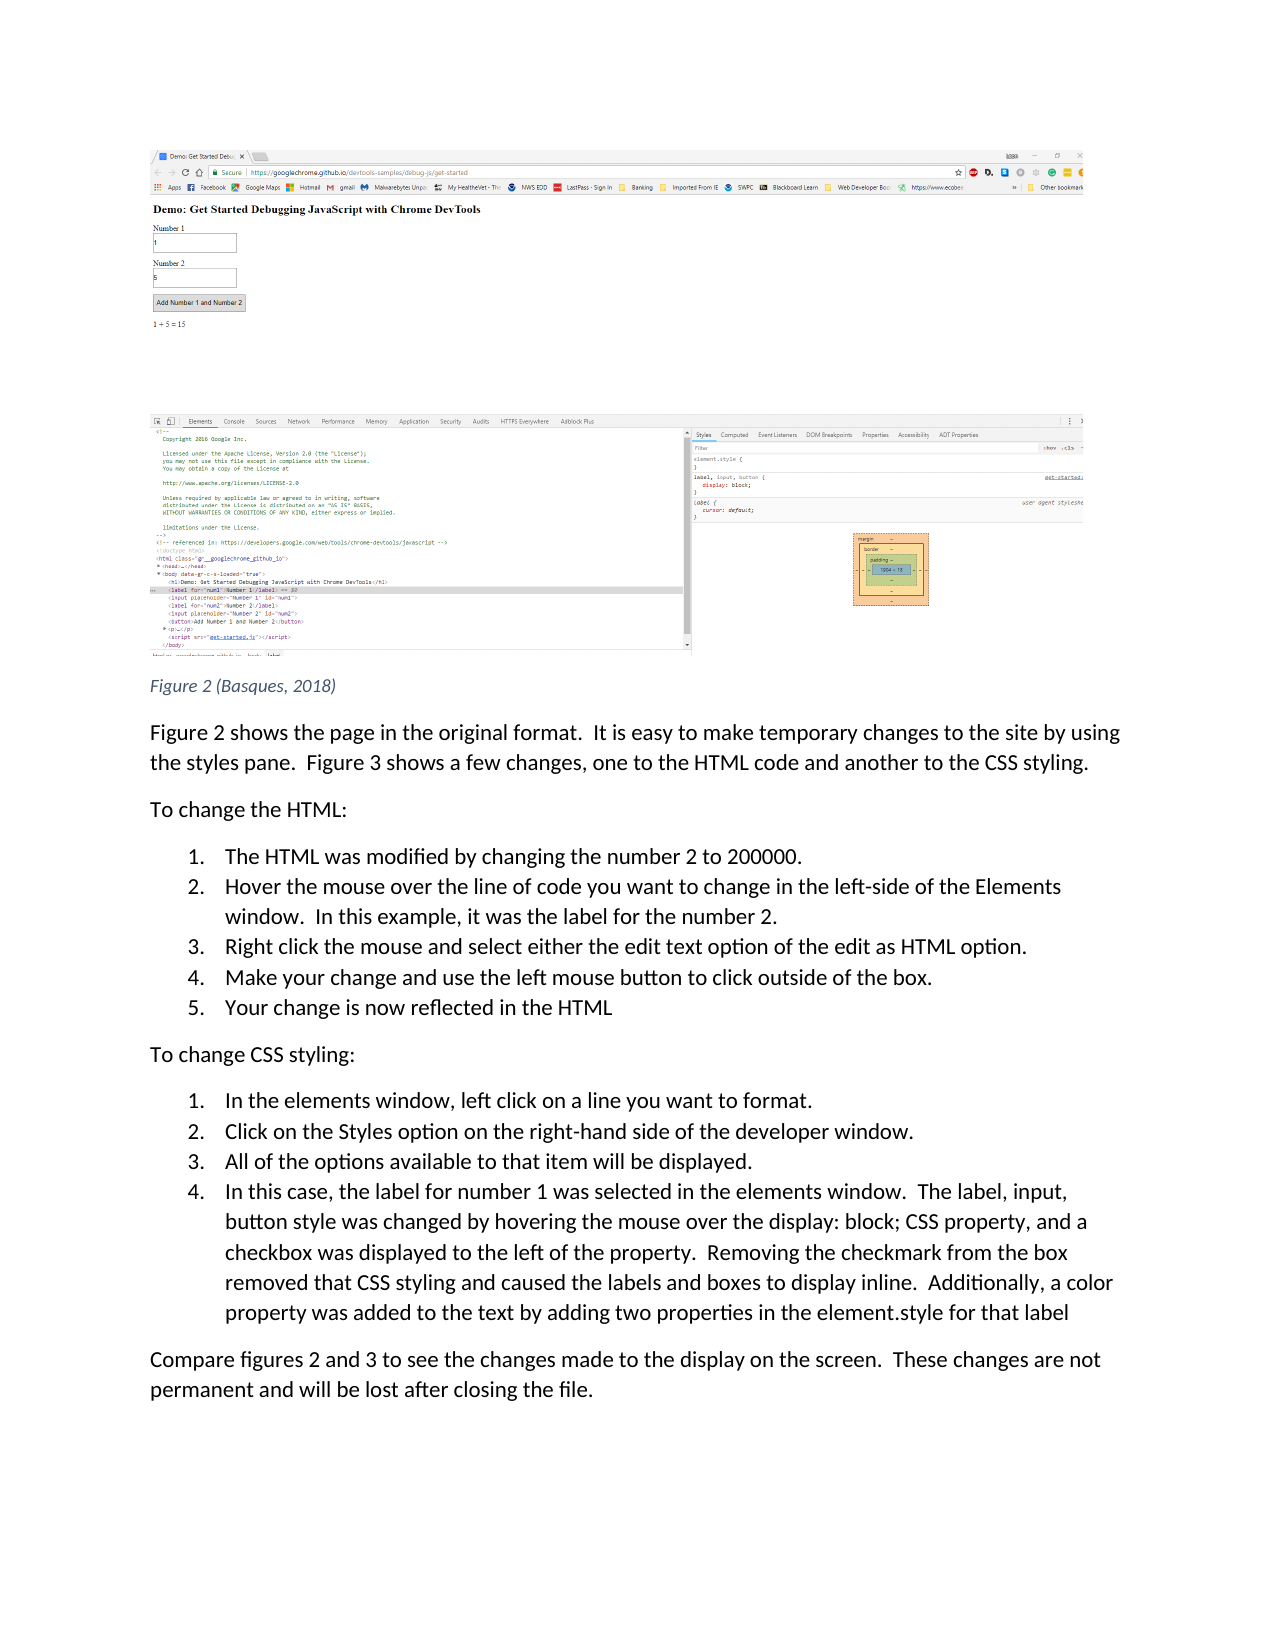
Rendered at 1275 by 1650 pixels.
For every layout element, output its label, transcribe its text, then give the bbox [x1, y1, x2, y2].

list Right click the mouse and select either the edit text option of the edit as HTML option. [187, 932, 1125, 960]
list Your change is now reflected in the HTML [187, 993, 1125, 1021]
text Figure 2 shows the page in the original format. It is easy to make temporary changes to the site by using the styles pane. Figure 3 shows a few changes, one to the HTML code and another to the CSS styling. [150, 718, 1125, 776]
list All of the options available to that item will be displayed. [187, 1147, 1125, 1175]
text Compare figures 2 and 3 to see the changes made to the display on the screen. These changes are not permanent and will be lost after closing the file. [150, 1345, 1125, 1403]
list In this case, the label for number 1 was selected in the elements window. The label, input, button style was changed by hovering the mouse over the display: block; CSS property, and a checkbox was displayed to the left of the property. Removing the checkmark from the box removed that CSS styling and caused the labels and boxes to display inline. Additionally, a color property was added to the text by adding two properties in the element.style for that label [187, 1177, 1125, 1326]
list Click on the Styles option on the right-hand side of the developer window. [187, 1117, 1125, 1145]
list Hover the mouse over the line of code you want to change in the left-side of the Elements window. In this example, it was the label for the number 2. [187, 872, 1125, 930]
list The HTML was modified by changing the number 2 to 200000. [187, 842, 1125, 870]
picture [150, 150, 1084, 656]
text To change the HTML: [150, 795, 1125, 823]
text To change CSS styling: [150, 1040, 1125, 1068]
list In the elements window, left click on a line you want to format. [187, 1087, 1125, 1114]
list Make your change and use the left mouse button to click outside of the box. [187, 963, 1125, 991]
